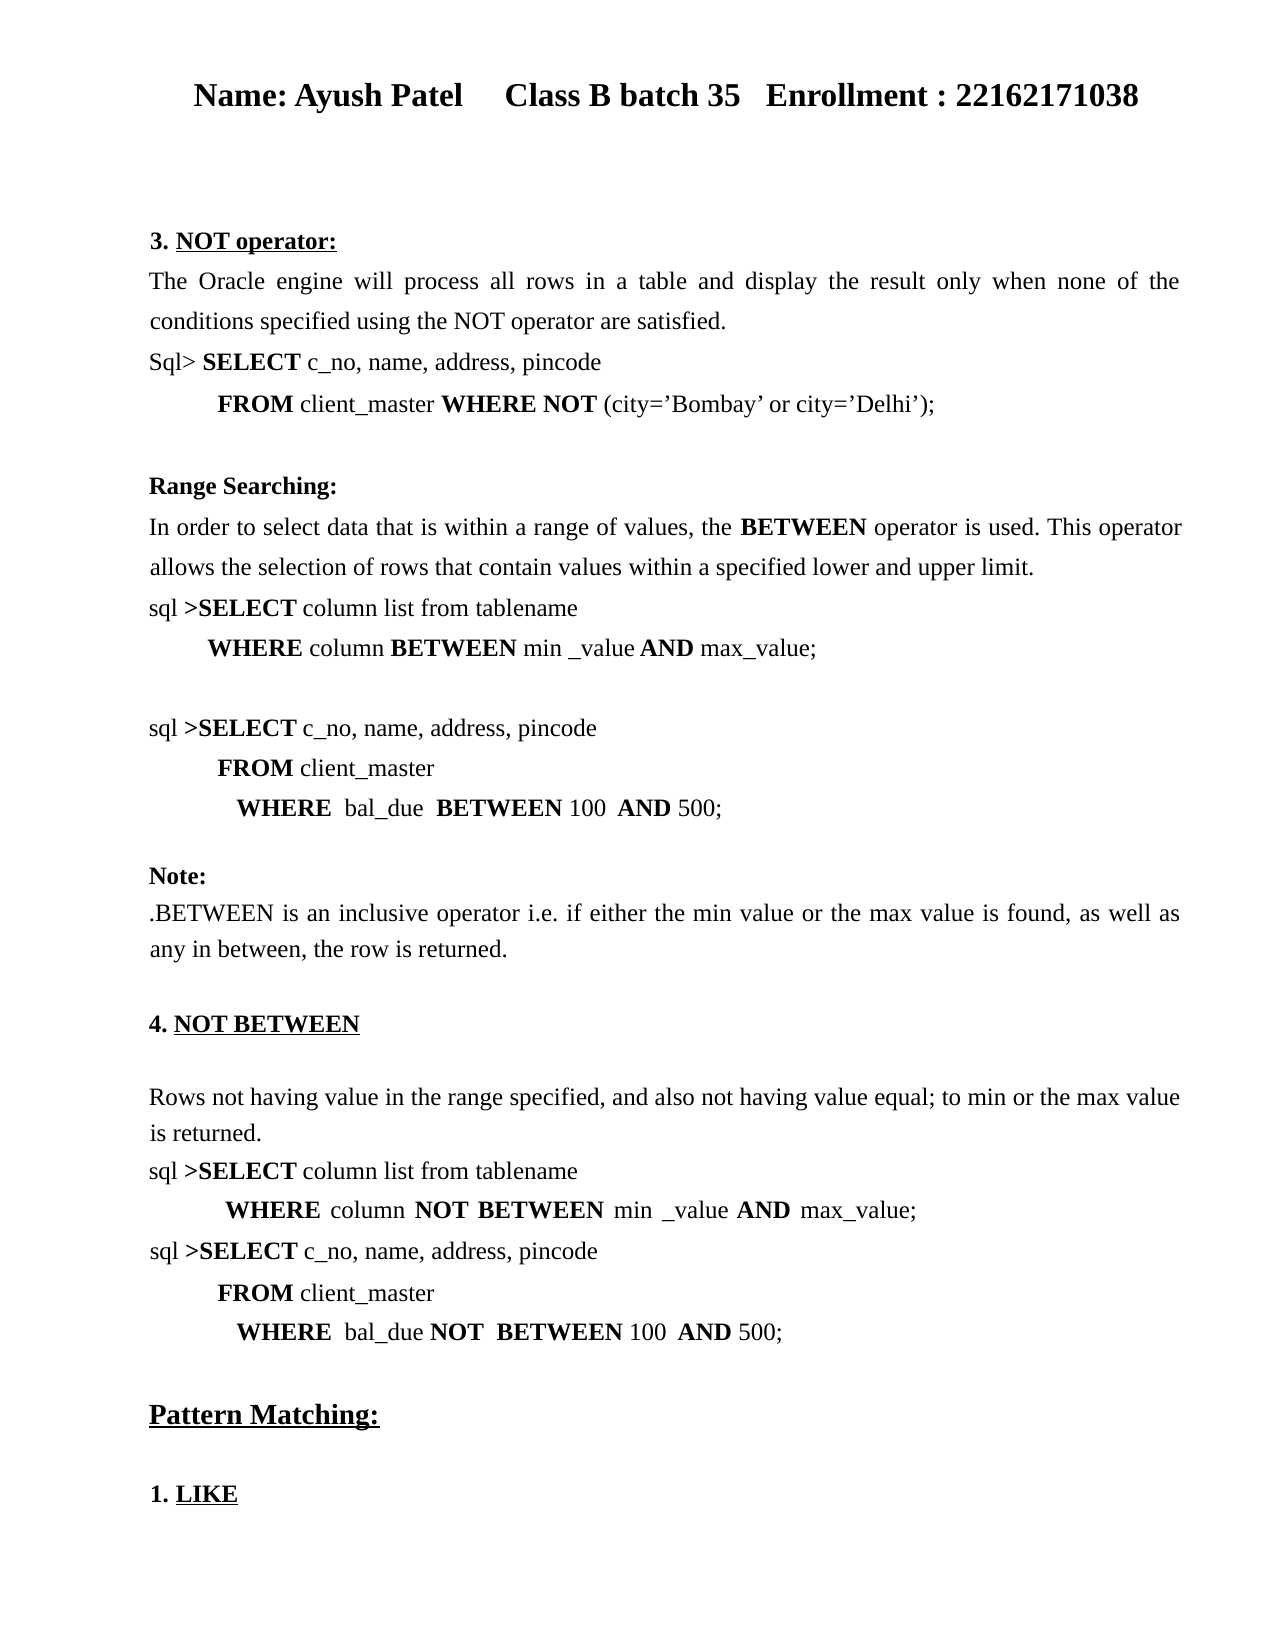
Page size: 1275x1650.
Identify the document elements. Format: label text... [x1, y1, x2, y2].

text sql >SELECT c_no, name, address, pincode [148, 713, 1182, 742]
text Note: [148, 861, 1182, 890]
text 4. NOT BETWEEN [148, 1009, 1182, 1037]
text Sql> SELECT c_no, name, address, pincode [148, 347, 1182, 376]
text WHERE column BETWEEN min _value AND max_value; [148, 633, 1182, 662]
text FROM client_master WHERE NOT (city=’Bombay’ or city=’Delhi’); [148, 389, 1182, 418]
text In order to select data that is within a range of values, the BETWEEN operator is used. This operator allows the selection of rows that contain values within a specified lower and upper limit. [148, 512, 1182, 581]
text .BETWEEN is an inclusive operator i.e. if either the min value or the max value is found, as well as any in between, the row is returned. [148, 898, 1182, 963]
text sql >SELECT column list from tablename [148, 1156, 1182, 1185]
text FROM client_master [148, 753, 1182, 782]
text WHERE bal_due BETWEEN 100 AND 500; [148, 793, 1182, 822]
text Pattern Matching: [148, 1397, 1182, 1431]
text Range Searching: [148, 471, 1182, 500]
text Rows not having value in the range specified, and also not having value equal; to min or the max value is returned. [148, 1082, 1182, 1147]
text WHERE bal_due NOT BETWEEN 100 AND 500; [148, 1317, 1182, 1346]
list LIKE [150, 1479, 1182, 1507]
text WHERE column NOT BETWEEN min _value AND max_value; sql >SELECT c_no, name, address, pincode [148, 1195, 917, 1265]
text sql >SELECT column list from tablename [148, 593, 1182, 622]
text The Oracle engine will process all rows in a table and display the result only when none of the conditions specified using the NOT operator are satisfied. [148, 266, 1182, 335]
text FROM client_master [148, 1278, 1182, 1306]
list NOT operator: [150, 226, 1182, 255]
